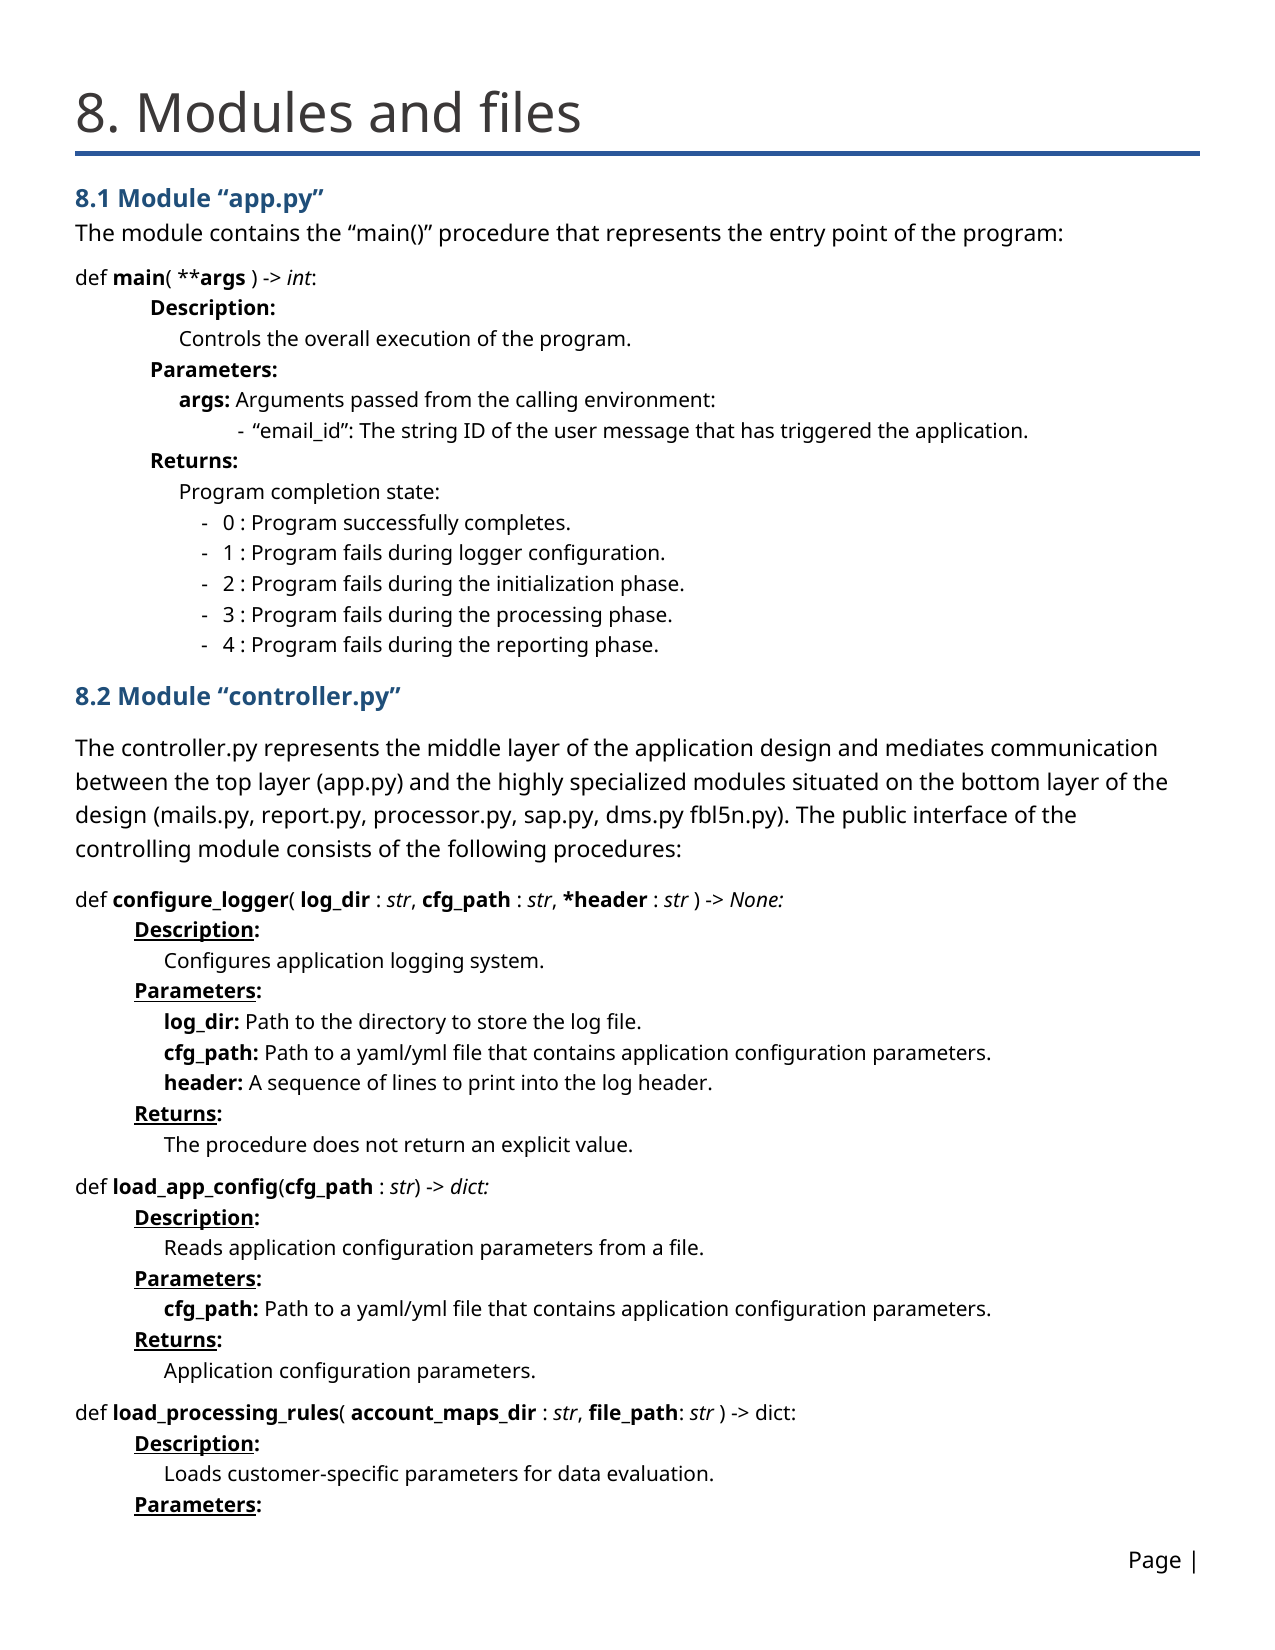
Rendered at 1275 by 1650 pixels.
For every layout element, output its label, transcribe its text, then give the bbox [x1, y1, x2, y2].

text def configure_logger( log_dir : str, cfg_path : str, *header : str ) -> None: [75, 885, 1200, 913]
text def load_app_config(cfg_path : str) -> dict: [75, 1172, 1200, 1201]
text The procedure does not return an explicit value. [75, 1130, 1200, 1158]
list 3 : Program fails during the processing phase. [201, 600, 1200, 628]
list “email_id”: The string ID of the user message that has triggered the application. [237, 416, 1200, 444]
text log_dir: Path to the directory to store the log file. [75, 1007, 1200, 1036]
text The controller.py represents the middle layer of the application design and mediates communication between the top layer (app.py) and the highly specialized modules situated on the bottom layer of the design (mails.py, report.py, processor.py, sap.py, dms.py fbl5n.py). The public interface of the controlling module consists of the following procedures: [75, 732, 1200, 864]
text cfg_path: Path to a yaml/yml file that contains application configuration parameters. [75, 1294, 1200, 1323]
text Parameters: [75, 977, 1200, 1005]
text Parameters: [75, 355, 1200, 383]
text Description: [134, 1203, 1200, 1231]
subtitle 8. Modules and files [75, 75, 1200, 151]
list 4 : Program fails during the reporting phase. [201, 630, 1200, 659]
text Configures application logging system. [164, 946, 1200, 974]
text cfg_path: Path to a yaml/yml file that contains application configuration parameters. [75, 1038, 1200, 1066]
text Controls the overall execution of the program. [75, 324, 1200, 352]
list 2 : Program fails during the initialization phase. [201, 569, 1200, 597]
text Loads customer-specific parameters for data evaluation. [164, 1459, 1200, 1488]
list 1 : Program fails during logger configuration. [201, 538, 1200, 567]
text Description: [134, 1429, 1200, 1457]
text Parameters: [75, 1490, 1200, 1518]
text def load_processing_rules( account_maps_dir : str, file_path: str ) -> dict: [75, 1398, 1200, 1427]
text def main( **args ) -> int: [75, 263, 1200, 291]
text Program completion state: [75, 477, 1200, 506]
text Returns: [75, 1099, 1200, 1127]
text header: A sequence of lines to print into the log header. [75, 1068, 1200, 1097]
text The module contains the “main()” procedure that represents the entry point of the program: [75, 217, 1200, 248]
subtitle 8.1 Module “app.py” [75, 181, 1200, 214]
list 0 : Program successfully completes. [201, 508, 1200, 536]
subtitle 8.2 Module “controller.py” [75, 679, 1200, 713]
text Description: [75, 293, 1200, 322]
text Returns: [75, 1325, 1200, 1354]
text Reads application configuration parameters from a file. [164, 1233, 1200, 1262]
text Description: [134, 915, 1200, 944]
text args: Arguments passed from the calling environment: [75, 385, 1200, 414]
text Parameters: [75, 1264, 1200, 1292]
text Application configuration parameters. [75, 1356, 1200, 1384]
text Returns: [75, 447, 1200, 475]
